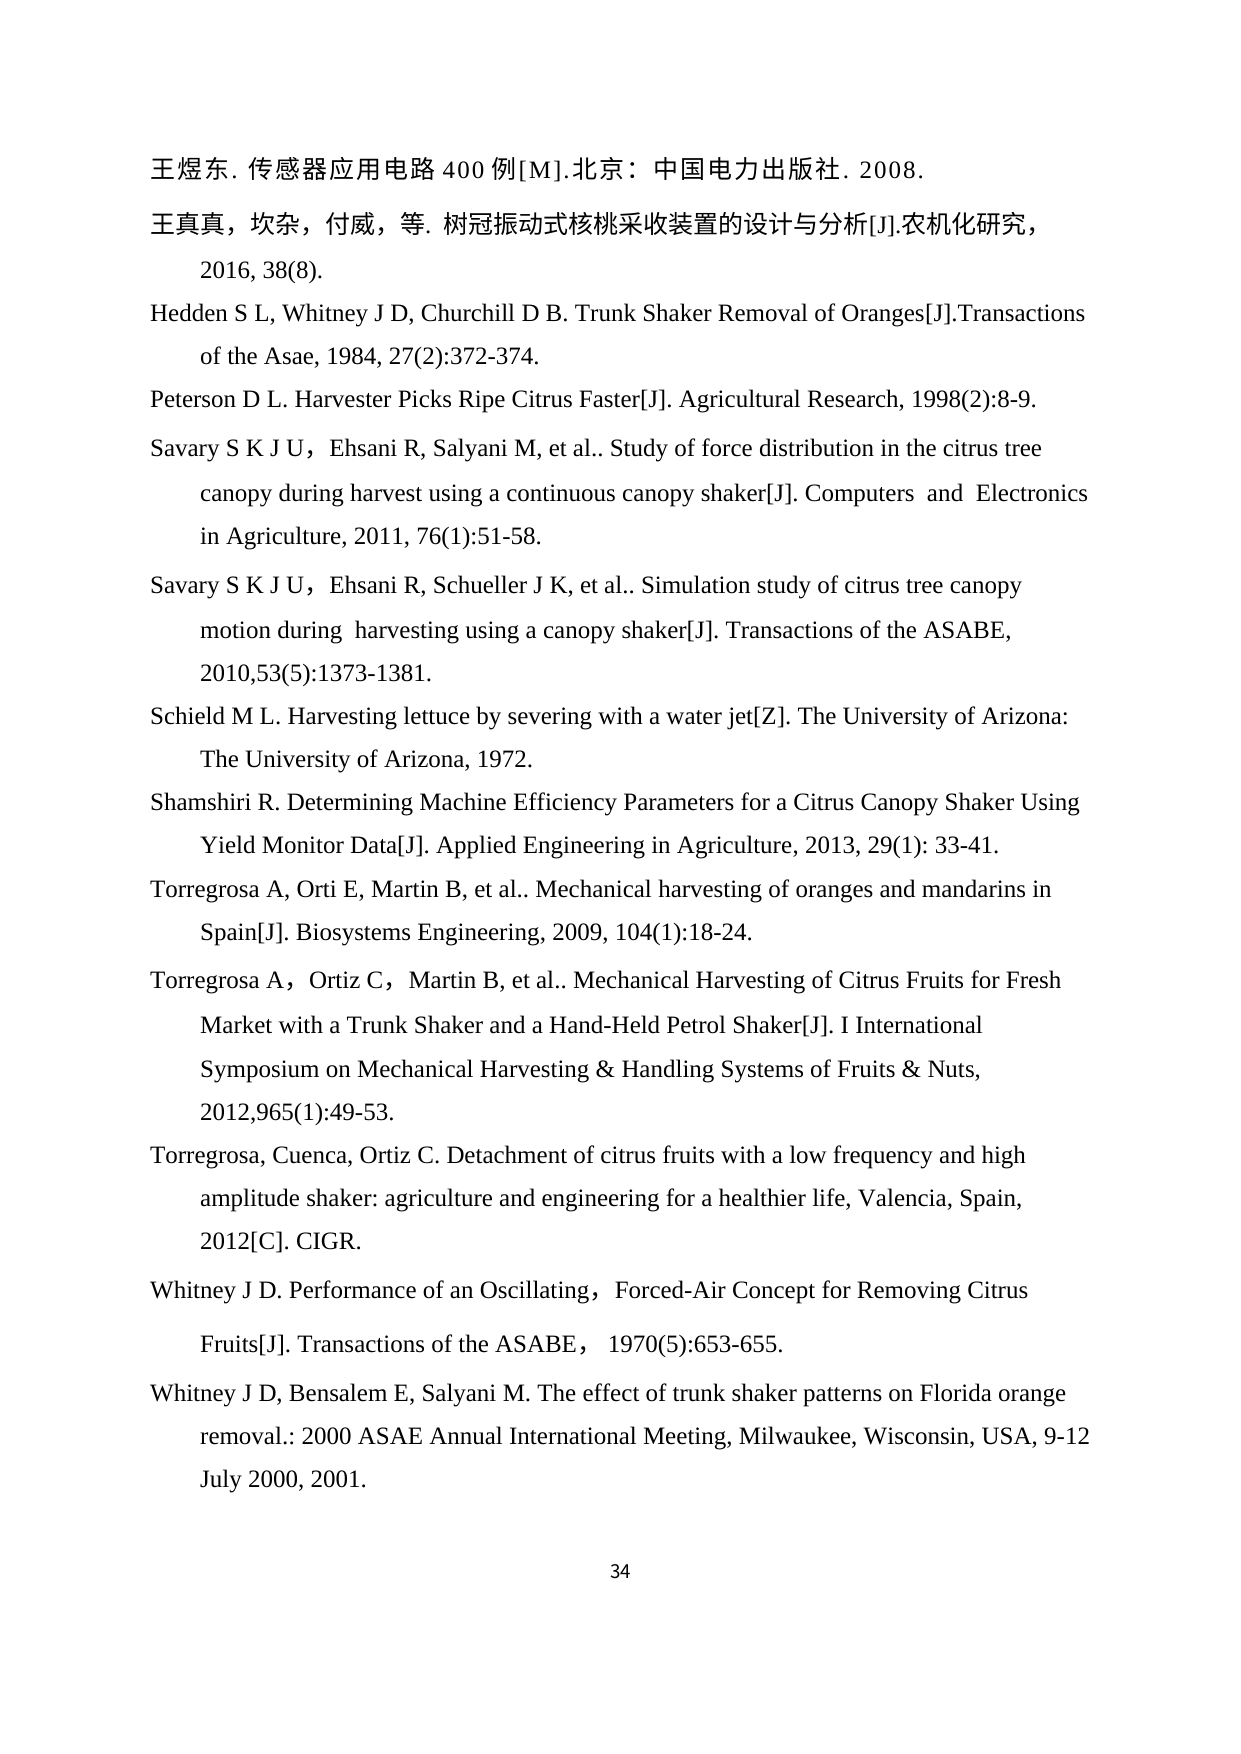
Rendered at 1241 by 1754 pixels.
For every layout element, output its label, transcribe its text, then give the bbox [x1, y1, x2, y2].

text Torregrosa A，Ortiz C，Martin B, et al.. Mechanical Harvesting of Citrus Fruits for Fresh Market with a Trunk Shaker and a Hand-Held Petrol Shaker[J]. I International Symposium on Mechanical Harvesting & Handling Systems of Fruits & Nuts, 2012,965(1):49-53. [150, 960, 1090, 1126]
text Shamshiri R. Determining Machine Efficiency Parameters for a Citrus Canopy Shaker Using Yield Monitor Data[J]. Applied Engineering in Agriculture, 2013, 29(1): 33-41. [150, 787, 1090, 859]
text Whitney J D, Bensalem E, Salyani M. The effect of trunk shaker patterns on Florida orange removal.: 2000 ASAE Annual International Meeting, Milwaukee, Wisconsin, USA, 9-12 July 2000, 2001. [150, 1378, 1090, 1493]
text Schield M L. Harvesting lettuce by severing with a water jet[Z]. The University of Arizona: The University of Arizona, 1972. [150, 701, 1090, 773]
text 王真真，坎杂，付威，等. 树冠振动式核桃采收装置的设计与分析[J].农机化研究，2016, 38(8). [150, 204, 1090, 284]
text 王煜东. 传感器应用电路400例[M].北京：中国电力出版社. 2008. [150, 150, 1090, 186]
text Whitney J D. Performance of an Oscillating，Forced-Air Concept for Removing Citrus Fruits[J]. Transactions of the ASABE， 1970(5):653-655. [150, 1269, 1090, 1360]
text Savary S K J U，Ehsani R, Salyani M, et al.. Study of force distribution in the citrus tree canopy during harvest using a continuous canopy shaker[J]. Computers and Electronics in Agriculture, 2011, 76(1):51-58. [150, 427, 1090, 550]
text Peterson D L. Harvester Picks Ripe Citrus Faster[J]. Agricultural Research, 1998(2):8-9. [150, 384, 1090, 413]
text Torregrosa A, Orti E, Martin B, et al.. Mechanical harvesting of oranges and mandarins in Spain[J]. Biosystems Engineering, 2009, 104(1):18-24. [150, 874, 1090, 946]
text Savary S K J U，Ehsani R, Schueller J K, et al.. Simulation study of citrus tree canopy motion during harvesting using a canopy shaker[J]. Transactions of the ASABE, 2010,53(5):1373-1381. [150, 564, 1090, 687]
text Torregrosa, Cuenca, Ortiz C. Detachment of citrus fruits with a low frequency and high amplitude shaker: agriculture and engineering for a healthier life, Valencia, Spain, 2012[C]. CIGR. [150, 1140, 1090, 1255]
text Hedden S L, Whitney J D, Churchill D B. Trunk Shaker Removal of Oranges[J].Transactions of the Asae, 1984, 27(2):372-374. [150, 298, 1090, 370]
